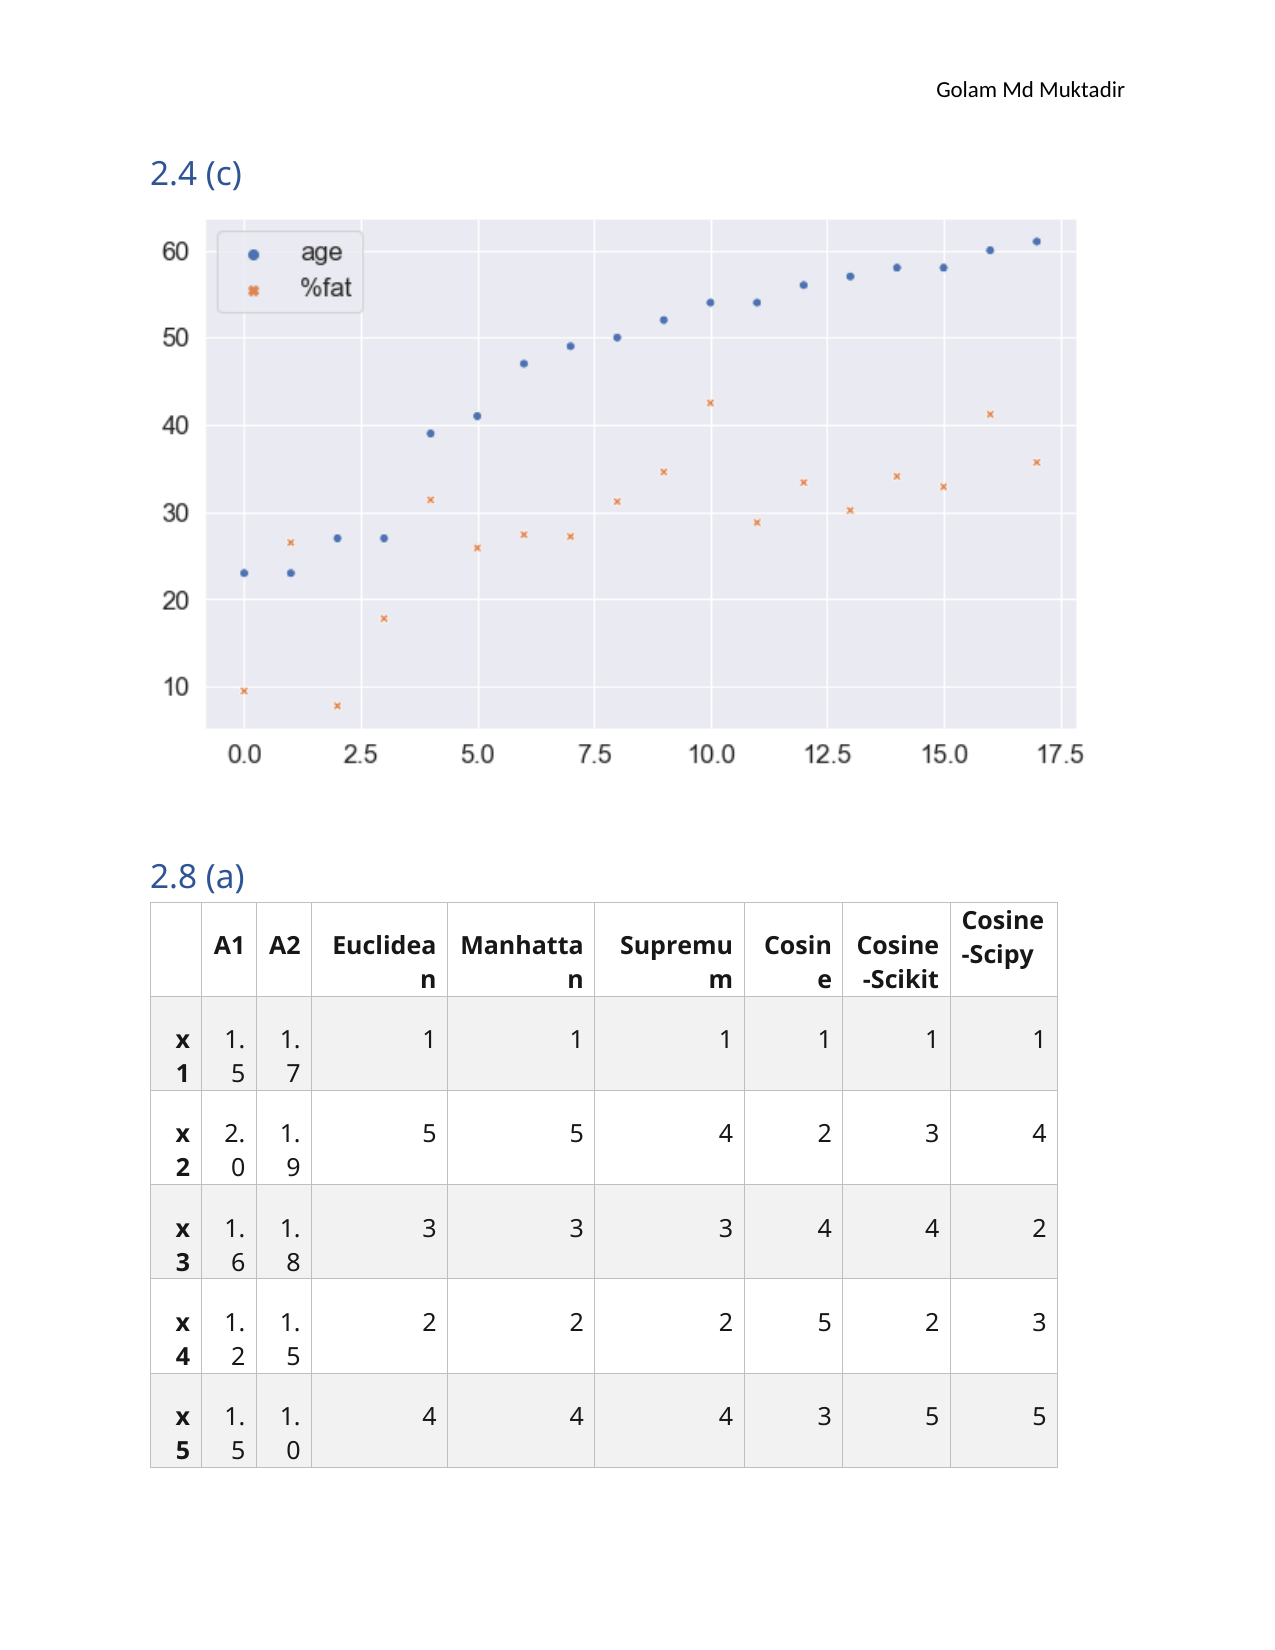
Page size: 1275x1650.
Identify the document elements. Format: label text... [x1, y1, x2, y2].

table_cell 4 [595, 1374, 744, 1467]
table_cell x1 [151, 997, 201, 1090]
table_cell 3 [745, 1374, 842, 1467]
table_cell 1.5 [202, 997, 256, 1090]
table_cell 1.6 [202, 1185, 256, 1278]
table_cell 5 [448, 1091, 594, 1184]
table_cell 4 [843, 1185, 950, 1278]
table_cell 2 [843, 1279, 950, 1372]
table_cell 3 [843, 1091, 950, 1184]
table_header Cosine-Scikit [843, 903, 950, 996]
table_cell 4 [448, 1374, 594, 1467]
table_header A2 [257, 903, 311, 996]
table_cell 5 [312, 1091, 447, 1184]
table_header Euclidean [312, 903, 447, 996]
table_cell 1.5 [257, 1279, 311, 1372]
table_header Cosine-Scipy [951, 903, 1057, 996]
table_cell 1 [595, 997, 744, 1090]
table_cell 2 [448, 1279, 594, 1372]
table_cell 1.5 [202, 1374, 256, 1467]
table_cell 1.0 [257, 1374, 311, 1467]
table_cell 1 [448, 997, 594, 1090]
table_cell x2 [151, 1091, 201, 1184]
picture [150, 198, 1097, 779]
table_cell x4 [151, 1279, 201, 1372]
table_cell 2 [951, 1185, 1057, 1278]
table_cell 1.9 [257, 1091, 311, 1184]
table_cell 5 [745, 1279, 842, 1372]
table_cell 2.0 [202, 1091, 256, 1184]
table_cell 2 [745, 1091, 842, 1184]
table_cell 1 [745, 997, 842, 1090]
table_cell x3 [151, 1185, 201, 1278]
table_cell 1 [951, 997, 1057, 1090]
table_cell 1.8 [257, 1185, 311, 1278]
table_cell 3 [312, 1185, 447, 1278]
table_cell 3 [951, 1279, 1057, 1372]
table_cell 2 [312, 1279, 447, 1372]
subtitle 2.4 (c) [150, 150, 1125, 195]
table_cell 4 [951, 1091, 1057, 1184]
table_cell 1.2 [202, 1279, 256, 1372]
table_header Cosine [745, 903, 842, 996]
subtitle 2.8 (a) [150, 853, 1125, 898]
table_cell 3 [595, 1185, 744, 1278]
table_header Supremum [595, 903, 744, 996]
table_cell 1 [312, 997, 447, 1090]
table_cell 1 [843, 997, 950, 1090]
table_header Manhattan [448, 903, 594, 996]
table_header [151, 903, 201, 996]
table_cell 3 [448, 1185, 594, 1278]
table_cell 5 [843, 1374, 950, 1467]
table_cell 4 [745, 1185, 842, 1278]
table_header A1 [202, 903, 256, 996]
table_cell 4 [312, 1374, 447, 1467]
table_cell 4 [595, 1091, 744, 1184]
table_cell 1.7 [257, 997, 311, 1090]
table_cell 5 [951, 1374, 1057, 1467]
table_cell x5 [151, 1374, 201, 1467]
table_cell 2 [595, 1279, 744, 1372]
